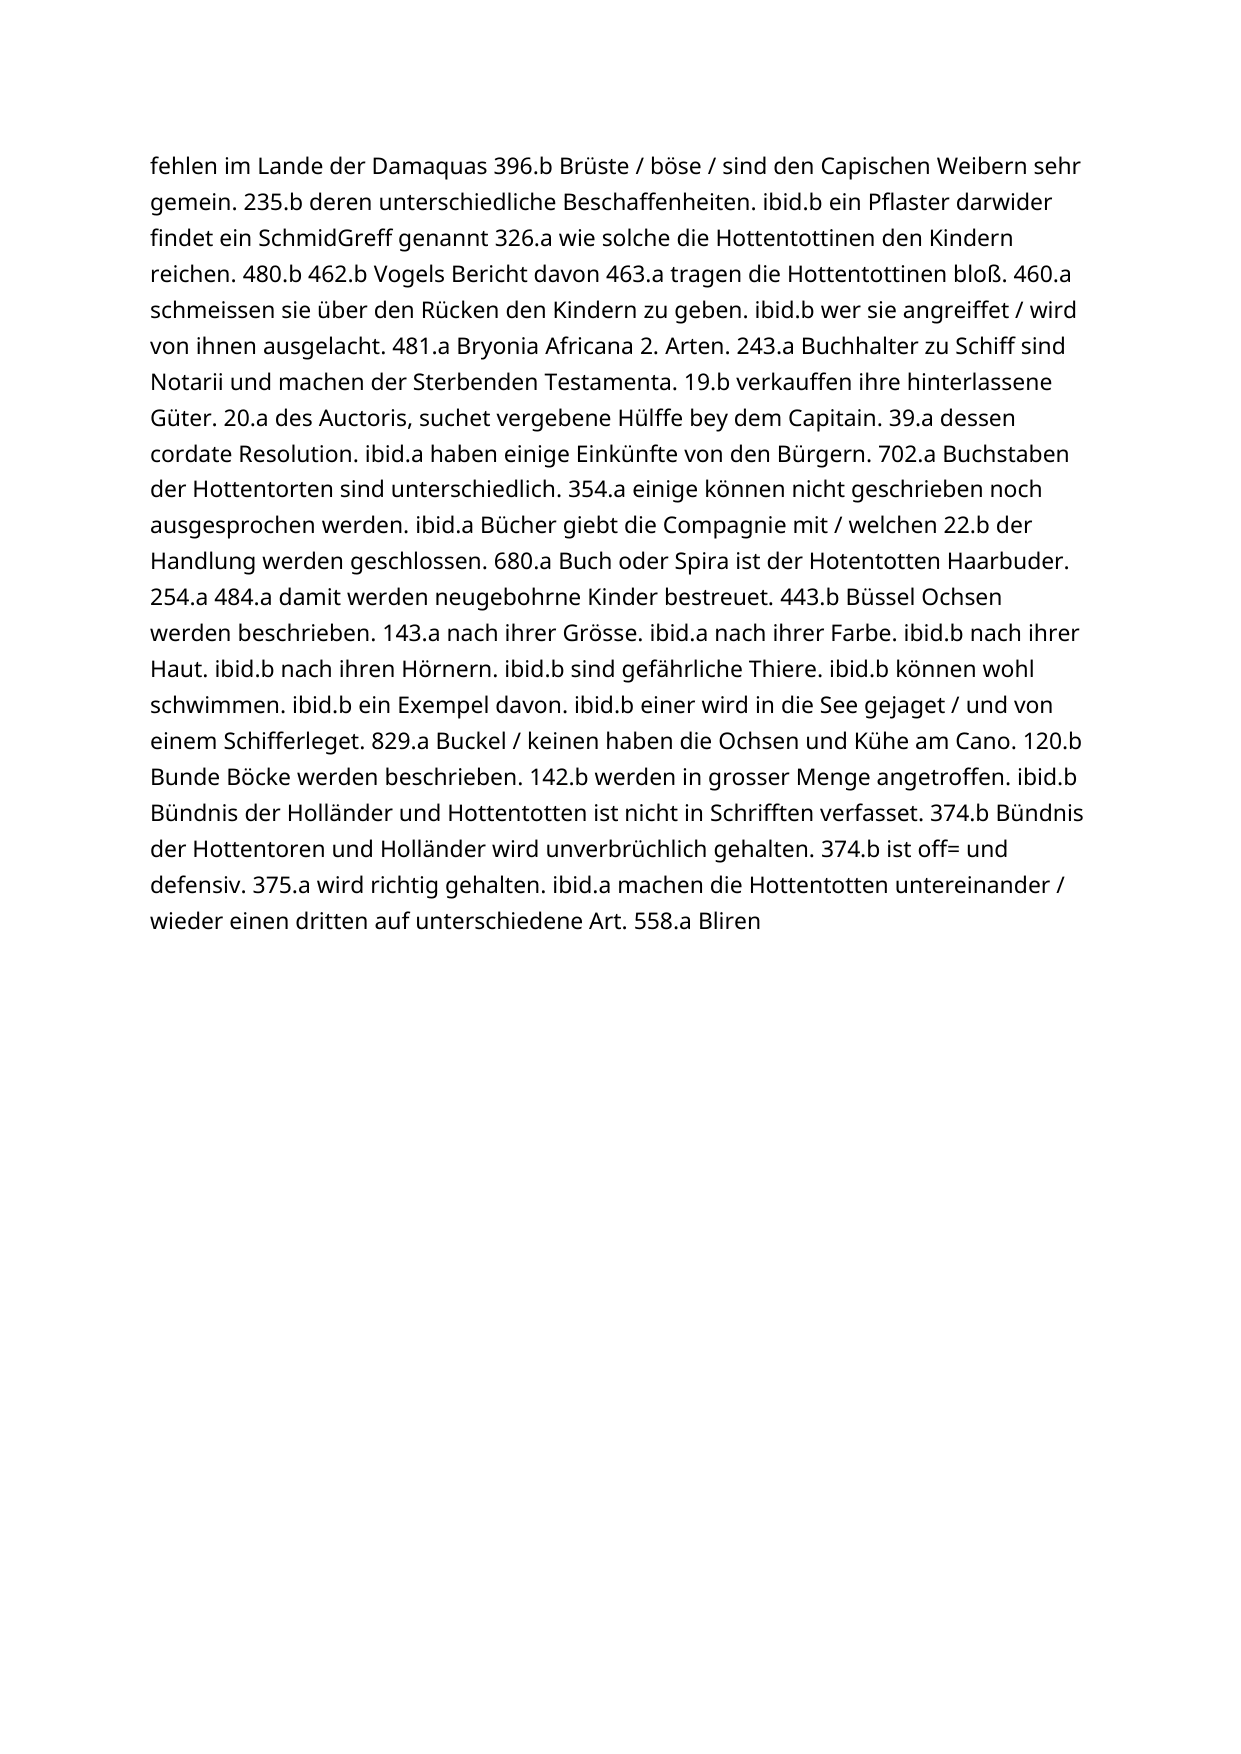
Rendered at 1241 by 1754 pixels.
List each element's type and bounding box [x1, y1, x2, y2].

text [150, 150, 1090, 936]
